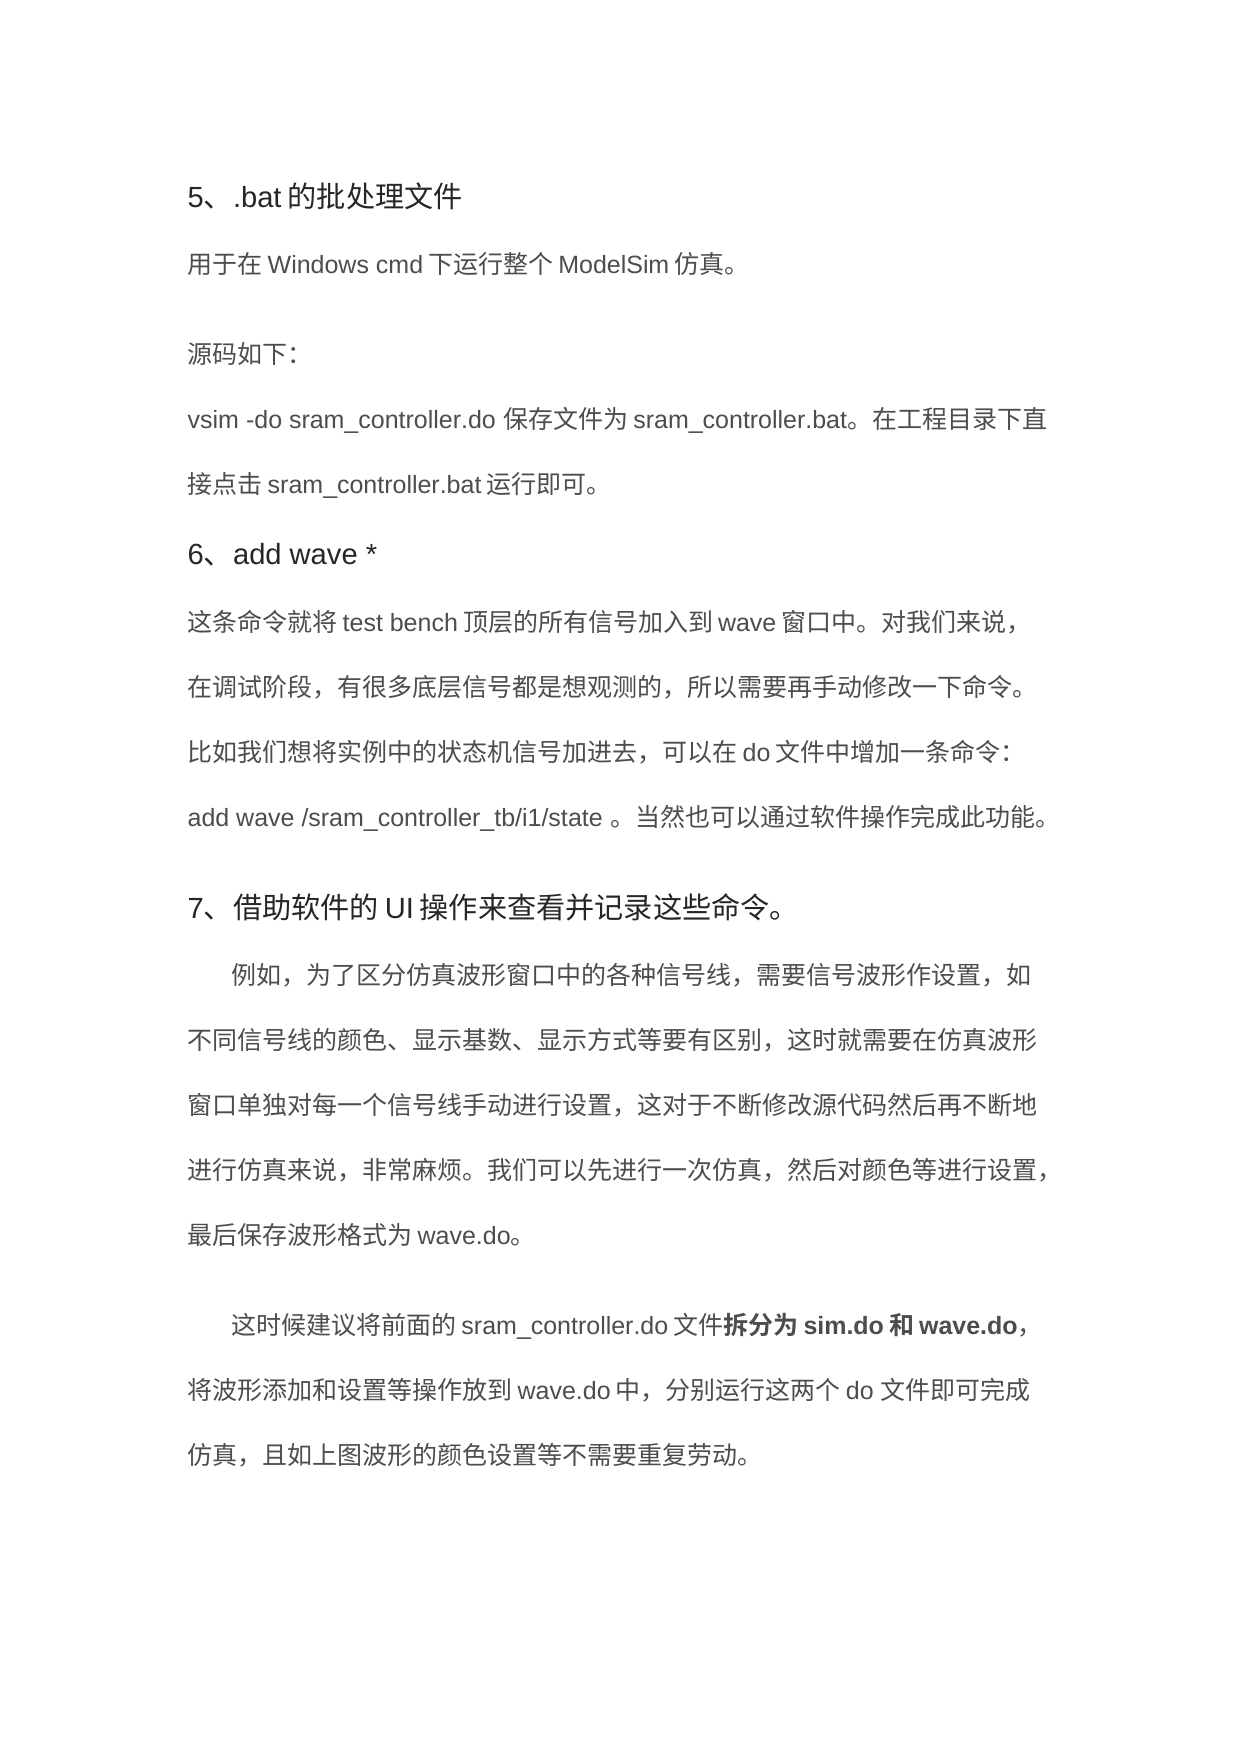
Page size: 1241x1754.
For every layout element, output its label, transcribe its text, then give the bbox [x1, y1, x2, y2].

text 这条命令就将test bench顶层的所有信号加入到wave窗口中。对我们来说，在调试阶段，有很多底层信号都是想观测的，所以需要再手动修改一下命令。比如我们想将实例中的状态机信号加进去，可以在do文件中增加一条命令：add wave /sram_controller_tb/i1/state 。当然也可以通过软件操作完成此功能。 [187, 588, 1053, 848]
subtitle 7、借助软件的UI操作来查看并记录这些命令。 [187, 873, 1053, 938]
subtitle 5、.bat的批处理文件 [187, 162, 1053, 227]
text 用于在Windows cmd下运行整个ModelSim仿真。 [187, 230, 1053, 295]
text 源码如下： vsim -do sram_controller.do 保存文件为sram_controller.bat。在工程目录下直接点击sram_controller.bat运行即可。 [187, 320, 1053, 515]
text 例如，为了区分仿真波形窗口中的各种信号线，需要信号波形作设置，如不同信号线的颜色、显示基数、显示方式等要有区别，这时就需要在仿真波形窗口单独对每一个信号线手动进行设置，这对于不断修改源代码然后再不断地进行仿真来说，非常麻烦。我们可以先进行一次仿真，然后对颜色等进行设置，最后保存波形格式为wave.do。 [187, 941, 1053, 1266]
subtitle 6、add wave * [187, 519, 1053, 584]
text 这时候建议将前面的sram_controller.do文件拆分为sim.do和wave.do，将波形添加和设置等操作放到wave.do中，分别运行这两个do 文件即可完成仿真，且如上图波形的颜色设置等不需要重复劳动。 [187, 1291, 1053, 1486]
